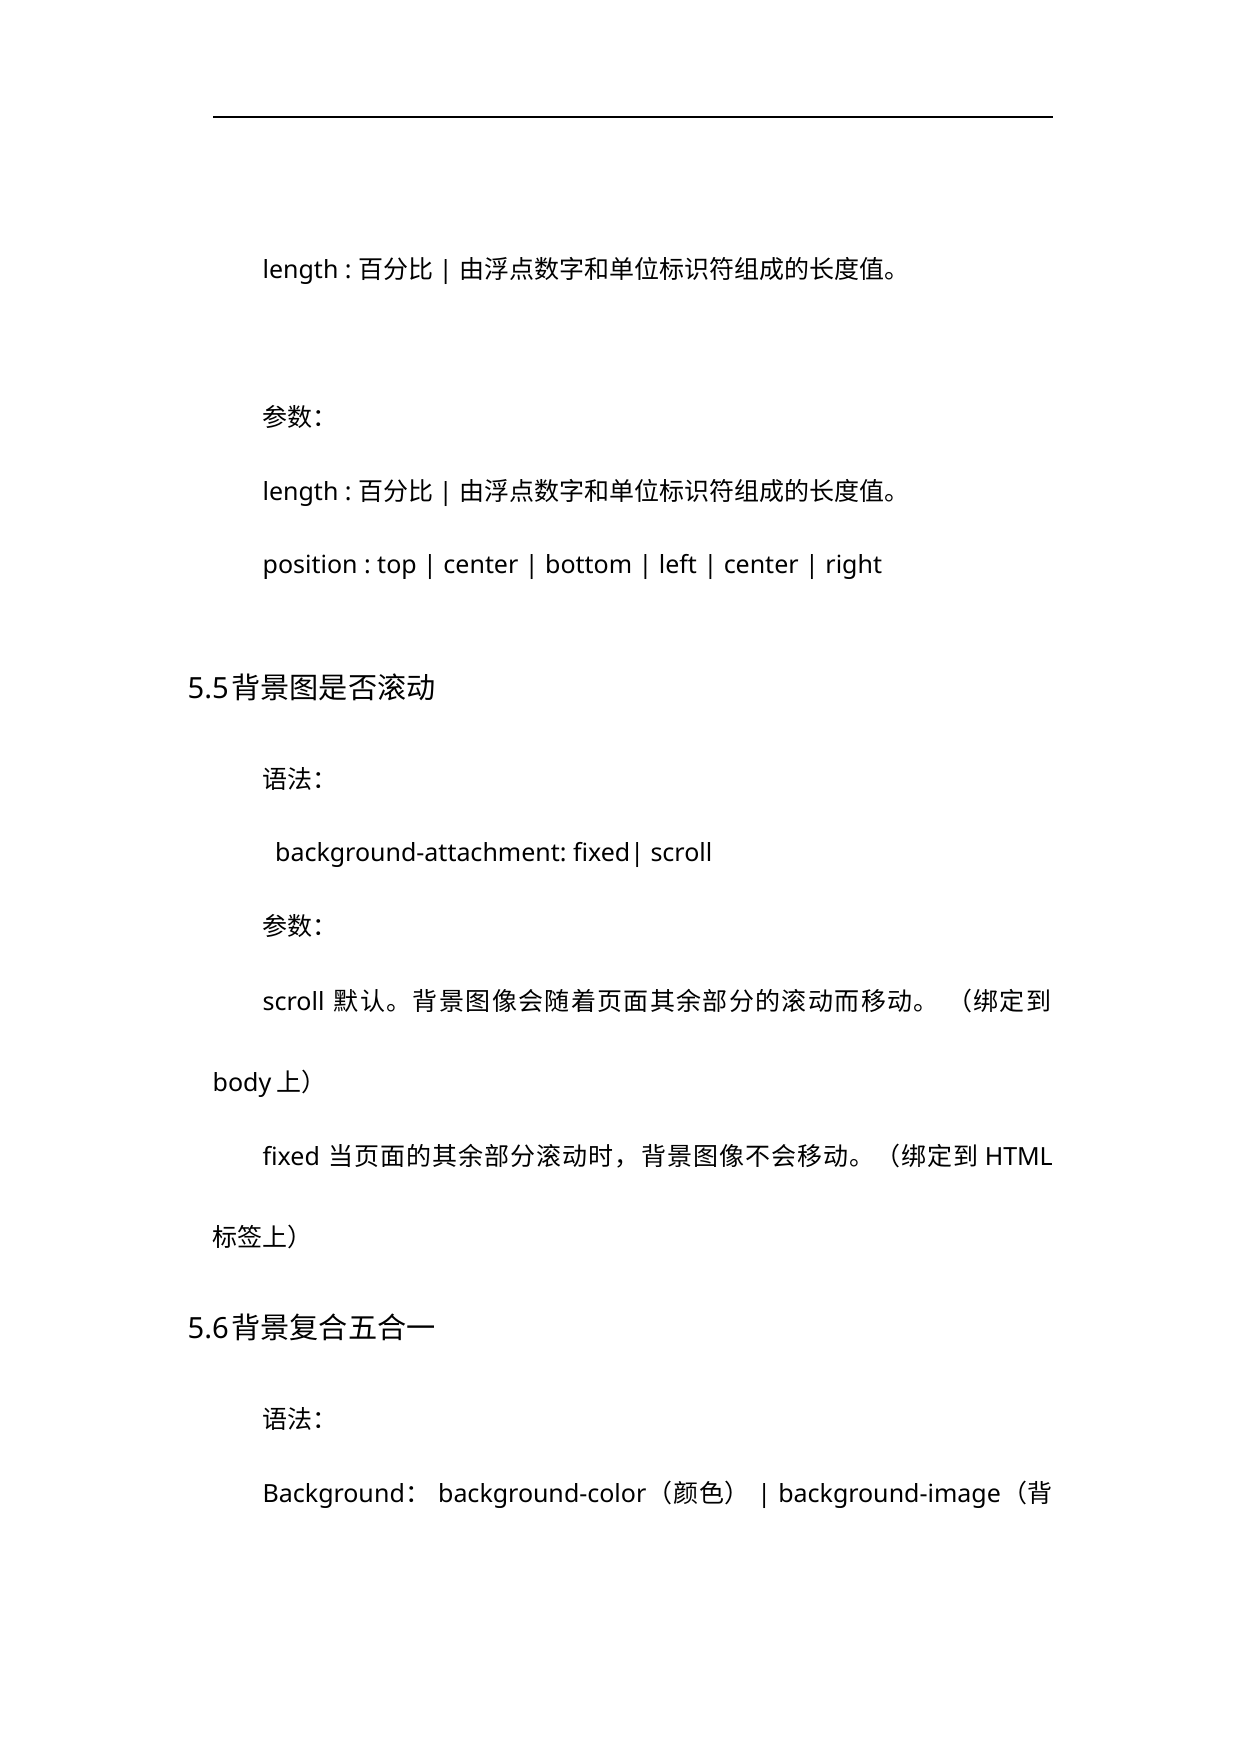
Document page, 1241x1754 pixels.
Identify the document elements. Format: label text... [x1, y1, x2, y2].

text Background： background-color（颜色） | background-image（背景图片） | background-repeat （平铺） | background-position （起始位置） [212, 1459, 1053, 1524]
text 参数： [212, 383, 1053, 448]
text background-attachment: fixed| scroll [212, 819, 1053, 884]
text length : 百分比 | 由浮点数字和单位标识符组成的长度值。 [212, 235, 1053, 300]
subtitle 背景复合五合一 [187, 1293, 1053, 1358]
subtitle 背景图是否滚动 [187, 653, 1053, 718]
text scroll 默认。背景图像会随着页面其余部分的滚动而移动。 （绑定到body上） [212, 967, 1053, 1113]
text 语法： [212, 1385, 1053, 1450]
text length : 百分比 | 由浮点数字和单位标识符组成的长度值。 [212, 457, 1053, 522]
text 参数： [212, 892, 1053, 957]
text position : top | center | bottom | left | center | right [212, 531, 1053, 596]
text fixed 当页面的其余部分滚动时，背景图像不会移动。（绑定到HTML标签上） [212, 1122, 1053, 1268]
text 语法： [212, 745, 1053, 810]
